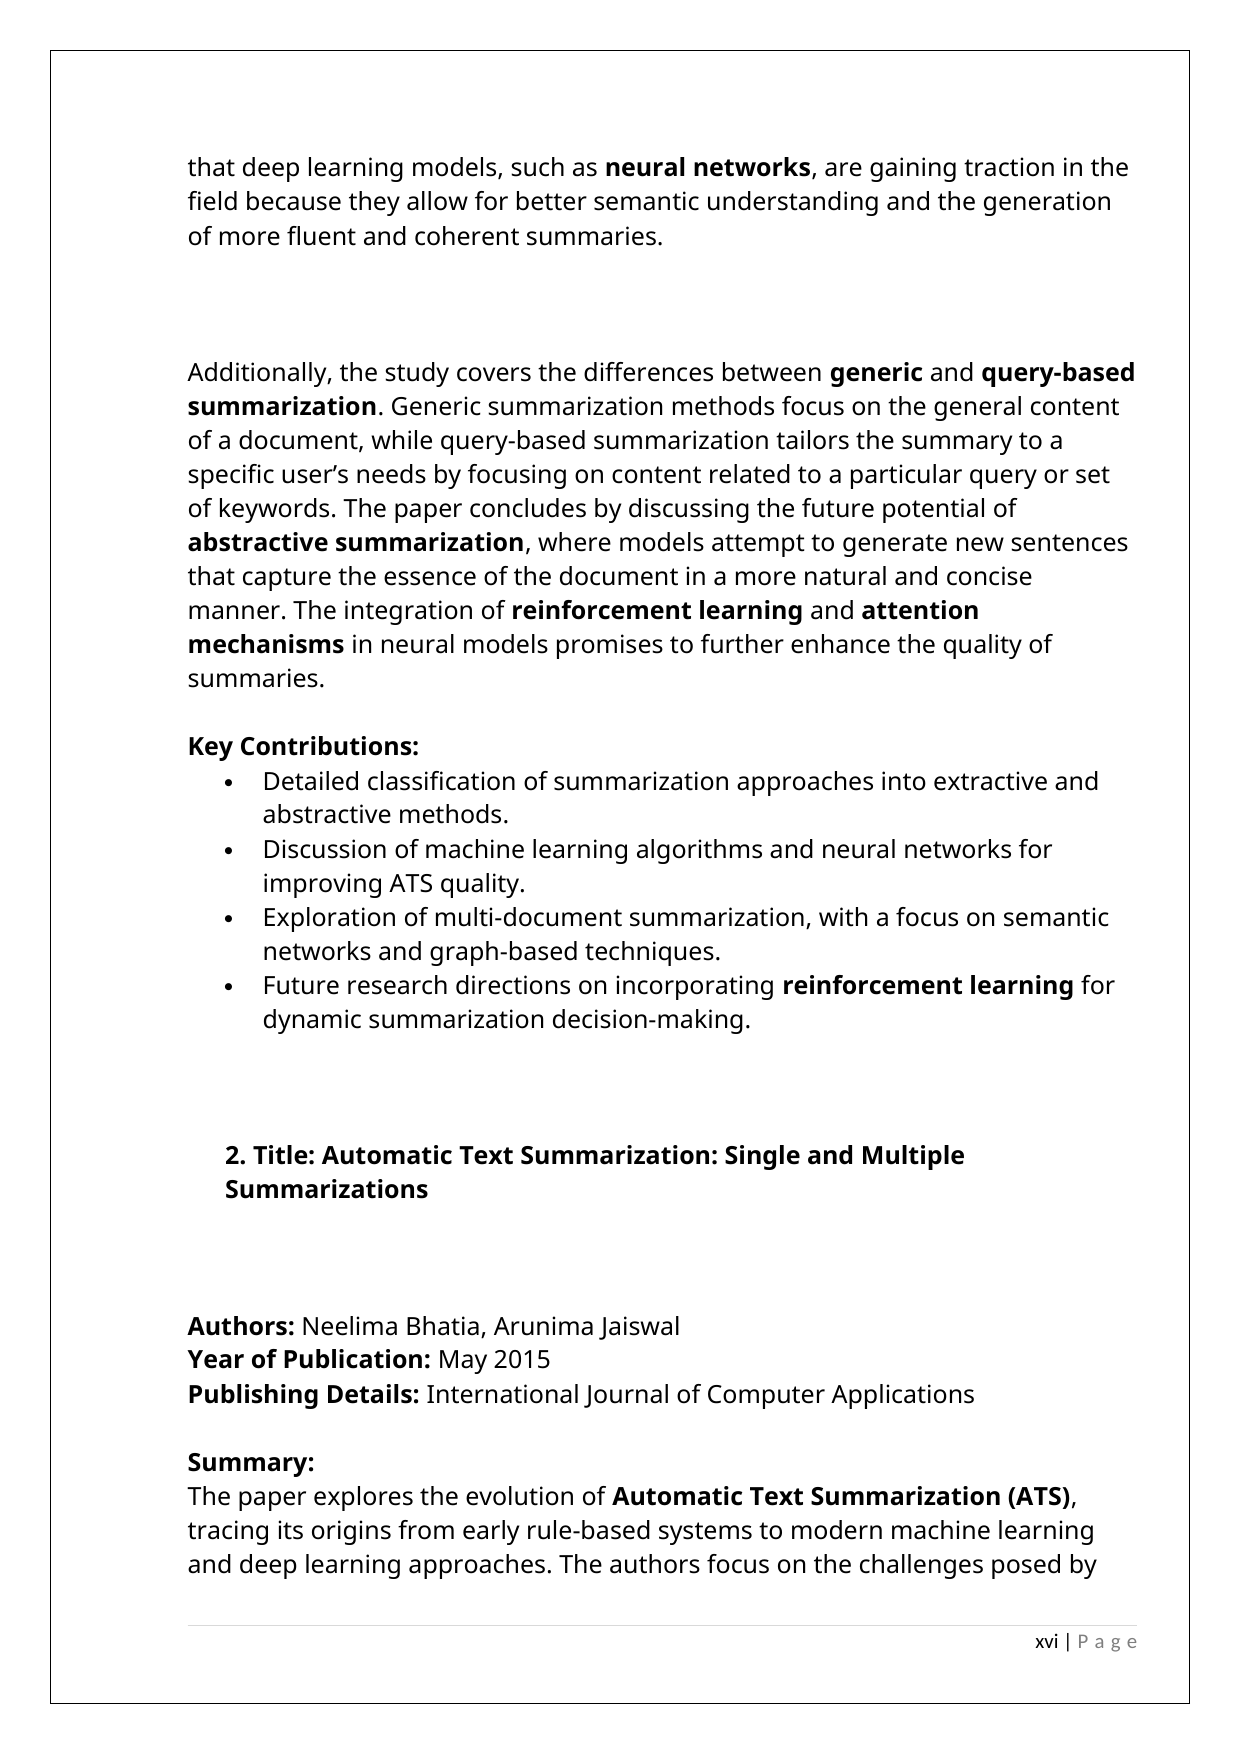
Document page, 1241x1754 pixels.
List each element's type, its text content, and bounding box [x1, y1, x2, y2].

list Detailed classification of summarization approaches into extractive and abstractive methods. [225, 763, 1137, 831]
list Discussion of machine learning algorithms and neural networks for improving ATS quality. [225, 831, 1137, 899]
list Future research directions on incorporating reinforcement learning for dynamic summarization decision-making. [225, 967, 1137, 1036]
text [187, 1478, 1137, 1581]
text Additionally, the study covers the differences between generic and query-based summarization. Generic summarization methods focus on the general content of a document, while query-based summarization tailors the summary to a specific user’s needs by focusing on content related to a particular query or set of keywords. The paper concludes by discussing the future potential of abstractive summarization, where models attempt to generate new sentences that capture the essence of the document in a more natural and concise manner. The integration of reinforcement learning and attention mechanisms in neural models promises to further enhance the quality of summaries. [187, 354, 1137, 695]
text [187, 150, 1137, 252]
text Summary: [187, 1444, 1137, 1478]
text 2. Title: Automatic Text Summarization: Single and Multiple Summarizations [225, 1138, 1137, 1206]
text Key Contributions: [187, 729, 1137, 763]
text Authors: Neelima Bhatia, Arunima Jaiswal Year of Publication: May 2015 Publishing Details: International Journal of Computer Applications [187, 1308, 1137, 1410]
list Exploration of multi-document summarization, with a focus on semantic networks and graph-based techniques. [225, 899, 1137, 967]
